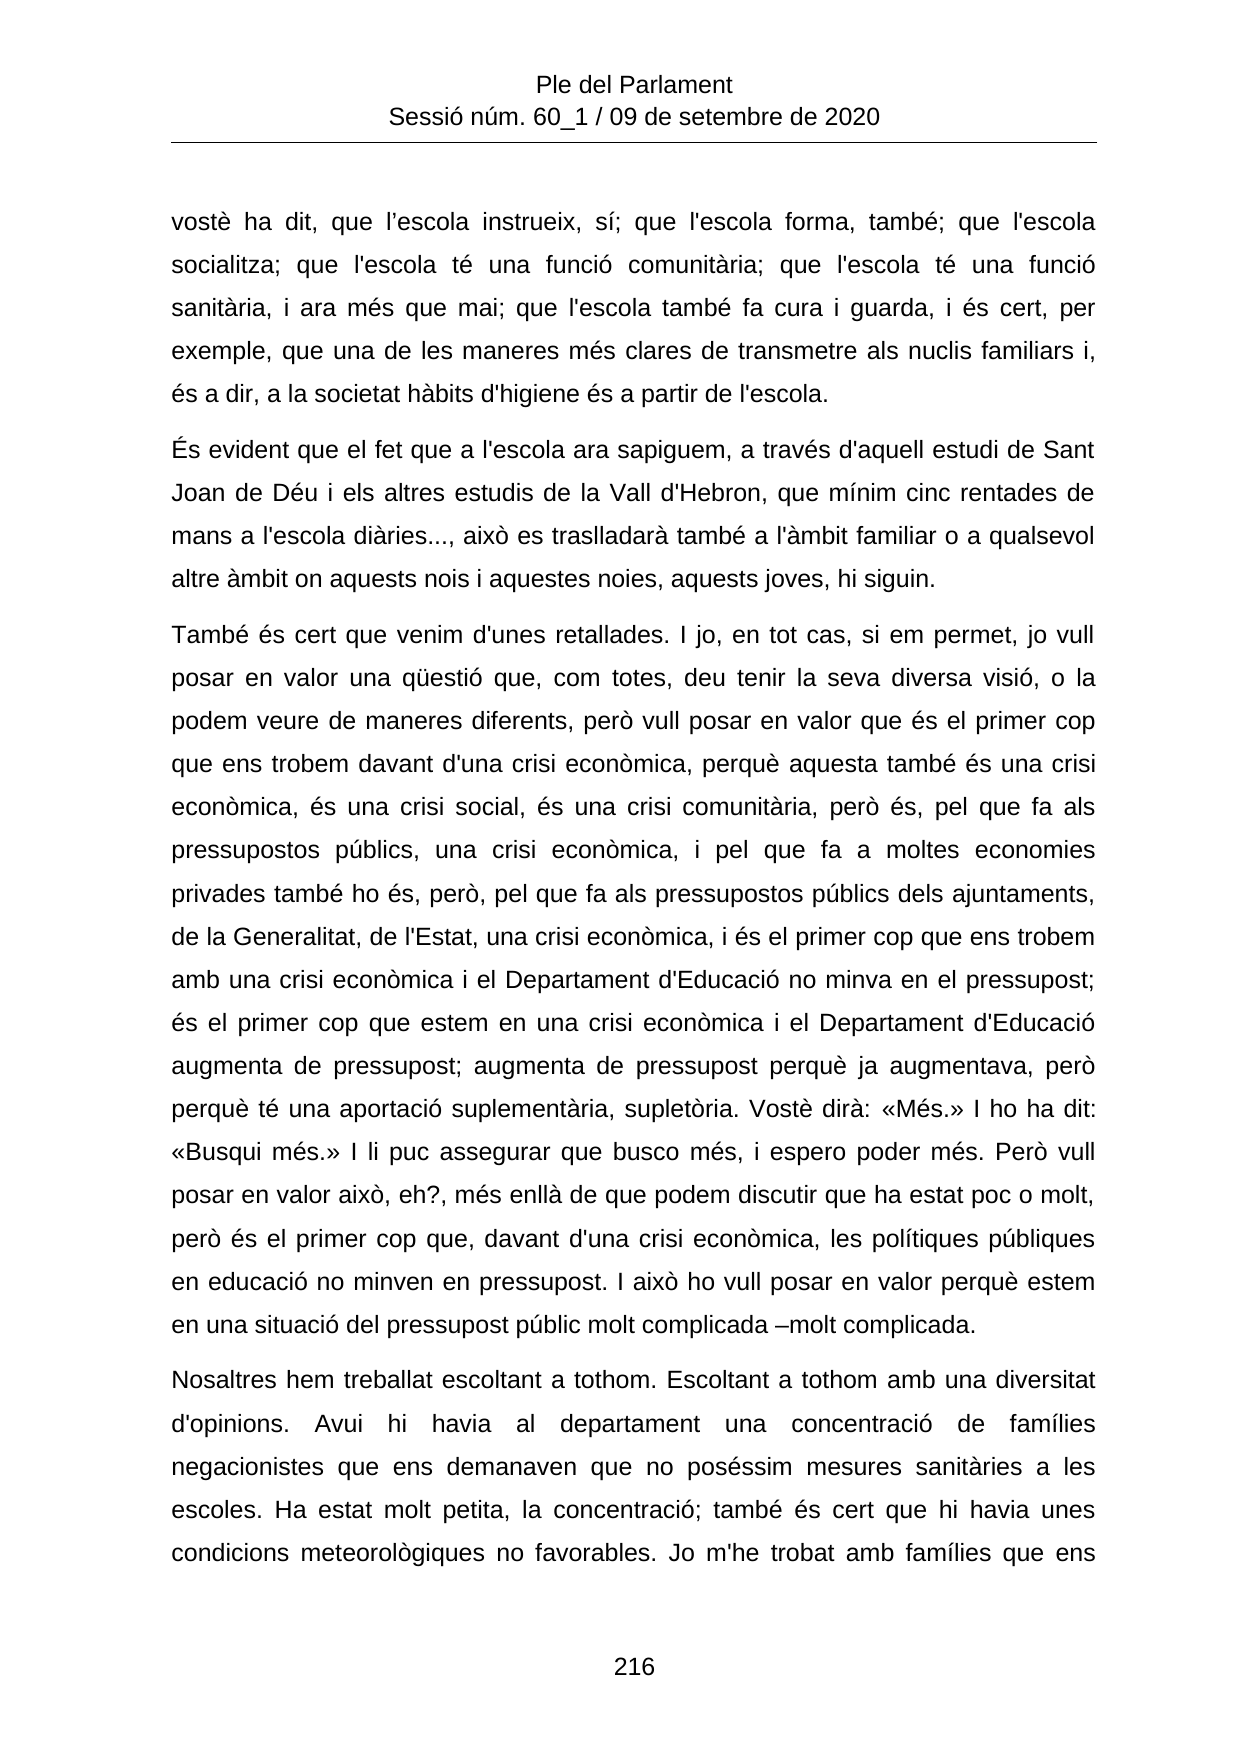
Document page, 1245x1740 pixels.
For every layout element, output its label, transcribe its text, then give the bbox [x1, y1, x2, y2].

text És evident que el fet que a l'escola ara sapiguem, a través d'aquell estudi de Sant Joan de Déu i els altres estudis de la Vall d'Hebron, que mínim cinc rentades de mans a l'escola diàries..., això es traslladarà també a l'àmbit familiar o a qualsevol altre àmbit on aquests nois i aquestes noies, aquests joves, hi siguin. [171, 435, 1097, 593]
text També és cert que venim d'unes retallades. I jo, en tot cas, si em permet, jo vull posar en valor una qüestió que, com totes, deu tenir la seva diversa visió, o la podem veure de maneres diferents, però vull posar en valor que és el primer cop que ens trobem davant d'una crisi econòmica, perquè aquesta també és una crisi econòmica, és una crisi social, és una crisi comunitària, però és, pel que fa als pressupostos públics, una crisi econòmica, i pel que fa a moltes economies privades també ho és, però, pel que fa als pressupostos públics dels ajuntaments, de la Generalitat, de l'Estat, una crisi econòmica, i és el primer cop que ens trobem amb una crisi econòmica i el Departament d'Educació no minva en el pressupost; és el primer cop que estem en una crisi econòmica i el Departament d'Educació augmenta de pressupost; augmenta de pressupost perquè ja augmentava, però perquè té una aportació suplementària, supletòria. Vostè dirà: «Més.» I ho ha dit: «Busqui més.» I li puc assegurar que busco més, i espero poder més. Però vull posar en valor això, eh?, més enllà de que podem discutir que ha estat poc o molt, però és el primer cop que, davant d'una crisi econòmica, les polítiques públiques en educació no minven en pressupost. I això ho vull posar en valor perquè estem en una situació del pressupost públic molt complicada –molt complicada. [171, 620, 1097, 1339]
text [171, 207, 1097, 408]
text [171, 1366, 1097, 1567]
